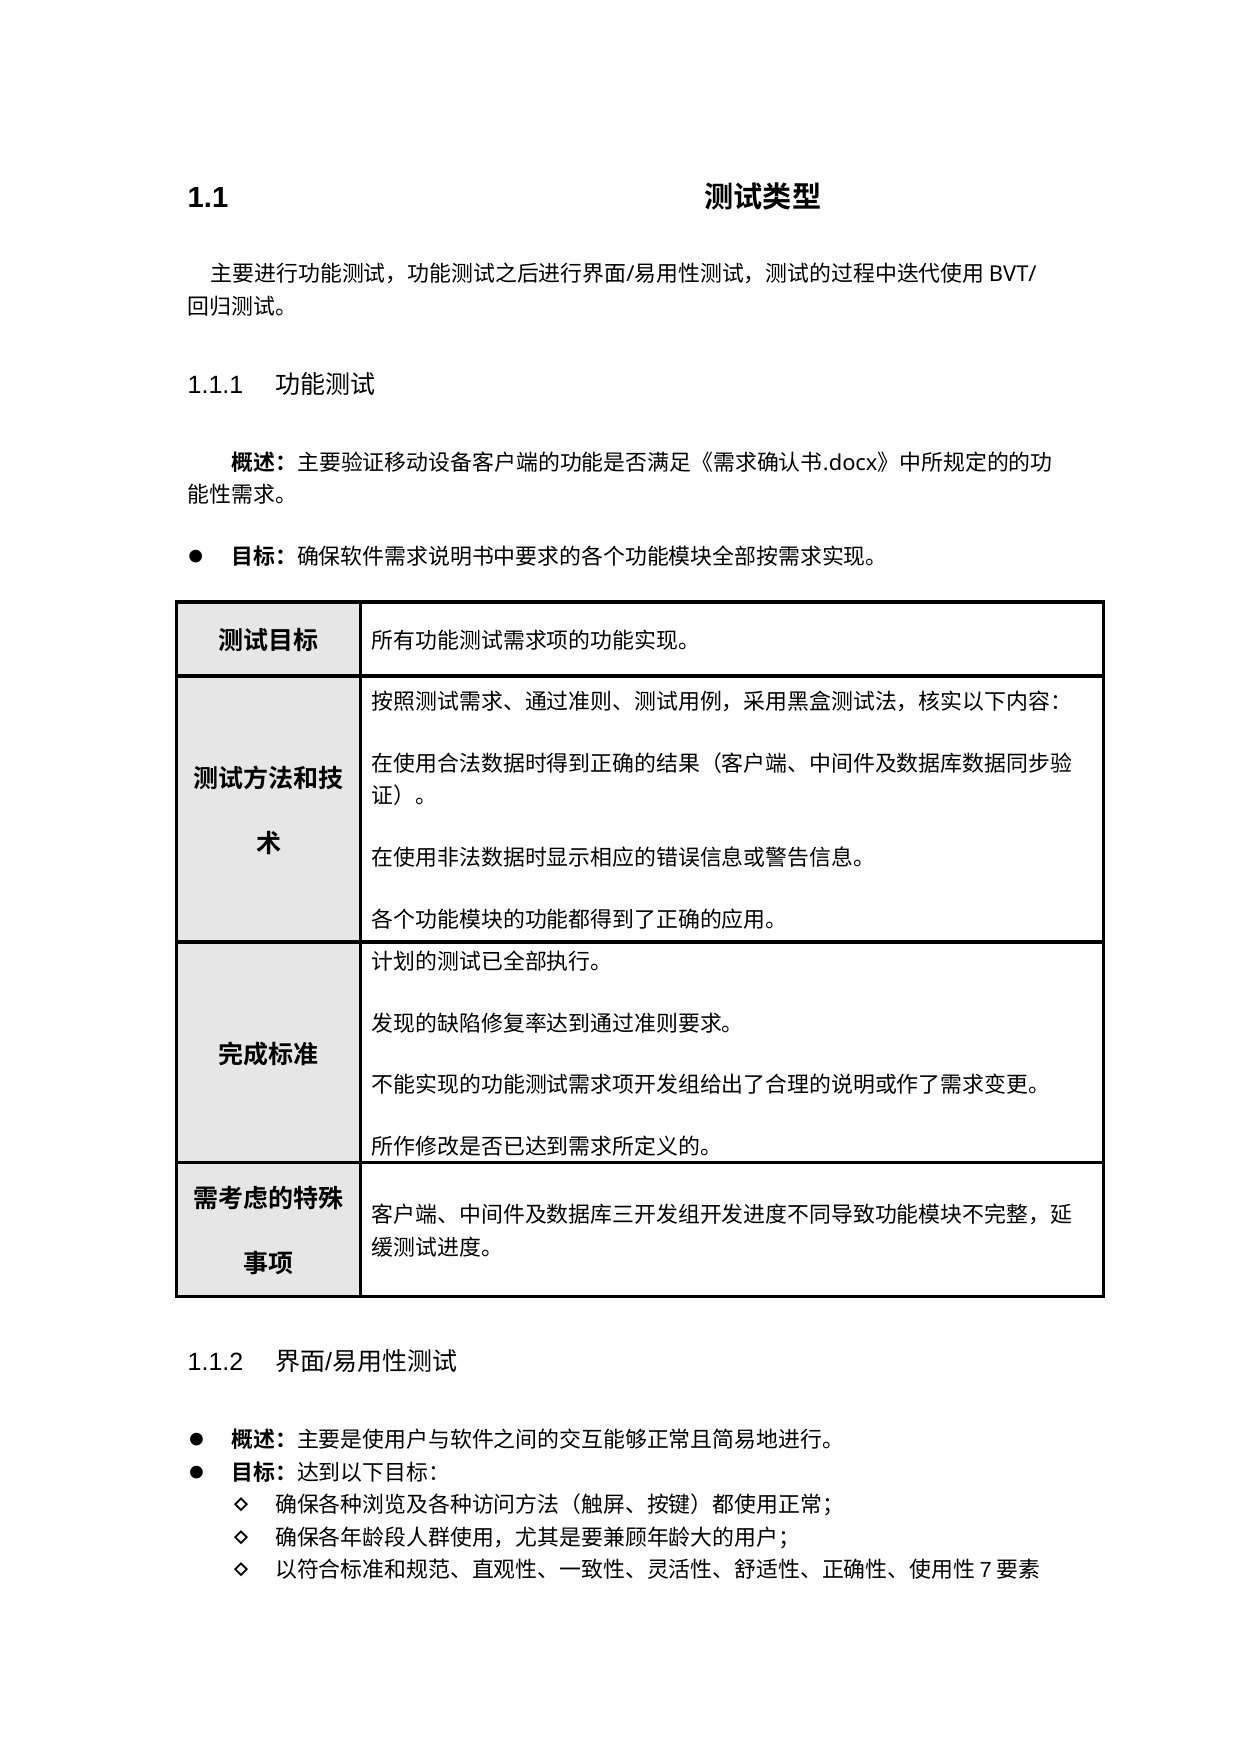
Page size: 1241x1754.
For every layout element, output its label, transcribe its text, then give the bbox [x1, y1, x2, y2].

list 目标：达到以下目标： [187, 1454, 1053, 1487]
text 主要进行功能测试，功能测试之后进行界面/易用性测试，测试的过程中迭代使用BVT/回归测试。 [187, 256, 1053, 321]
subtitle 界面/易用性测试 [187, 1327, 1053, 1392]
list 确保各年龄段人群使用，尤其是要兼顾年龄大的用户； [231, 1519, 1053, 1552]
subtitle 测试类型 [187, 162, 1053, 227]
table_cell 按照测试需求、通过准则、测试用例，采用黑盒测试法，核实以下内容： 在使用合法数据时得到正确的结果（客户端、中间件及数据库数据同步验证）。 在使用非法数据时显示相应的错误信息或警告信息。 各个功能模块的功能都得到了正确的应用。 [362, 678, 1102, 940]
table_header 所有功能测试需求项的功能实现。 [362, 604, 1102, 674]
list 目标：确保软件需求说明书中要求的各个功能模块全部按需求实现。 [187, 539, 1053, 571]
table_cell 测试方法和技术 [178, 678, 359, 940]
table_cell 完成标准 [178, 944, 359, 1161]
text 概述：主要验证移动设备客户端的功能是否满足《需求确认书.docx》中所规定的的功能性需求。 [187, 444, 1053, 509]
list 确保各种浏览及各种访问方法（触屏、按键）都使用正常； [231, 1487, 1053, 1519]
table_header 测试目标 [178, 604, 359, 674]
table_cell 计划的测试已全部执行。 发现的缺陷修复率达到通过准则要求。 不能实现的功能测试需求项开发组给出了合理的说明或作了需求变更。 所作修改是否已达到需求所定义的。 [362, 944, 1102, 1161]
table_cell 客户端、中间件及数据库三开发组开发进度不同导致功能模块不完整，延缓测试进度。 [362, 1164, 1102, 1295]
list 概述：主要是使用户与软件之间的交互能够正常且简易地进行。 [187, 1422, 1053, 1454]
subtitle 功能测试 [187, 350, 1053, 415]
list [231, 1552, 1053, 1584]
table_cell 需考虑的特殊事项 [178, 1164, 359, 1295]
